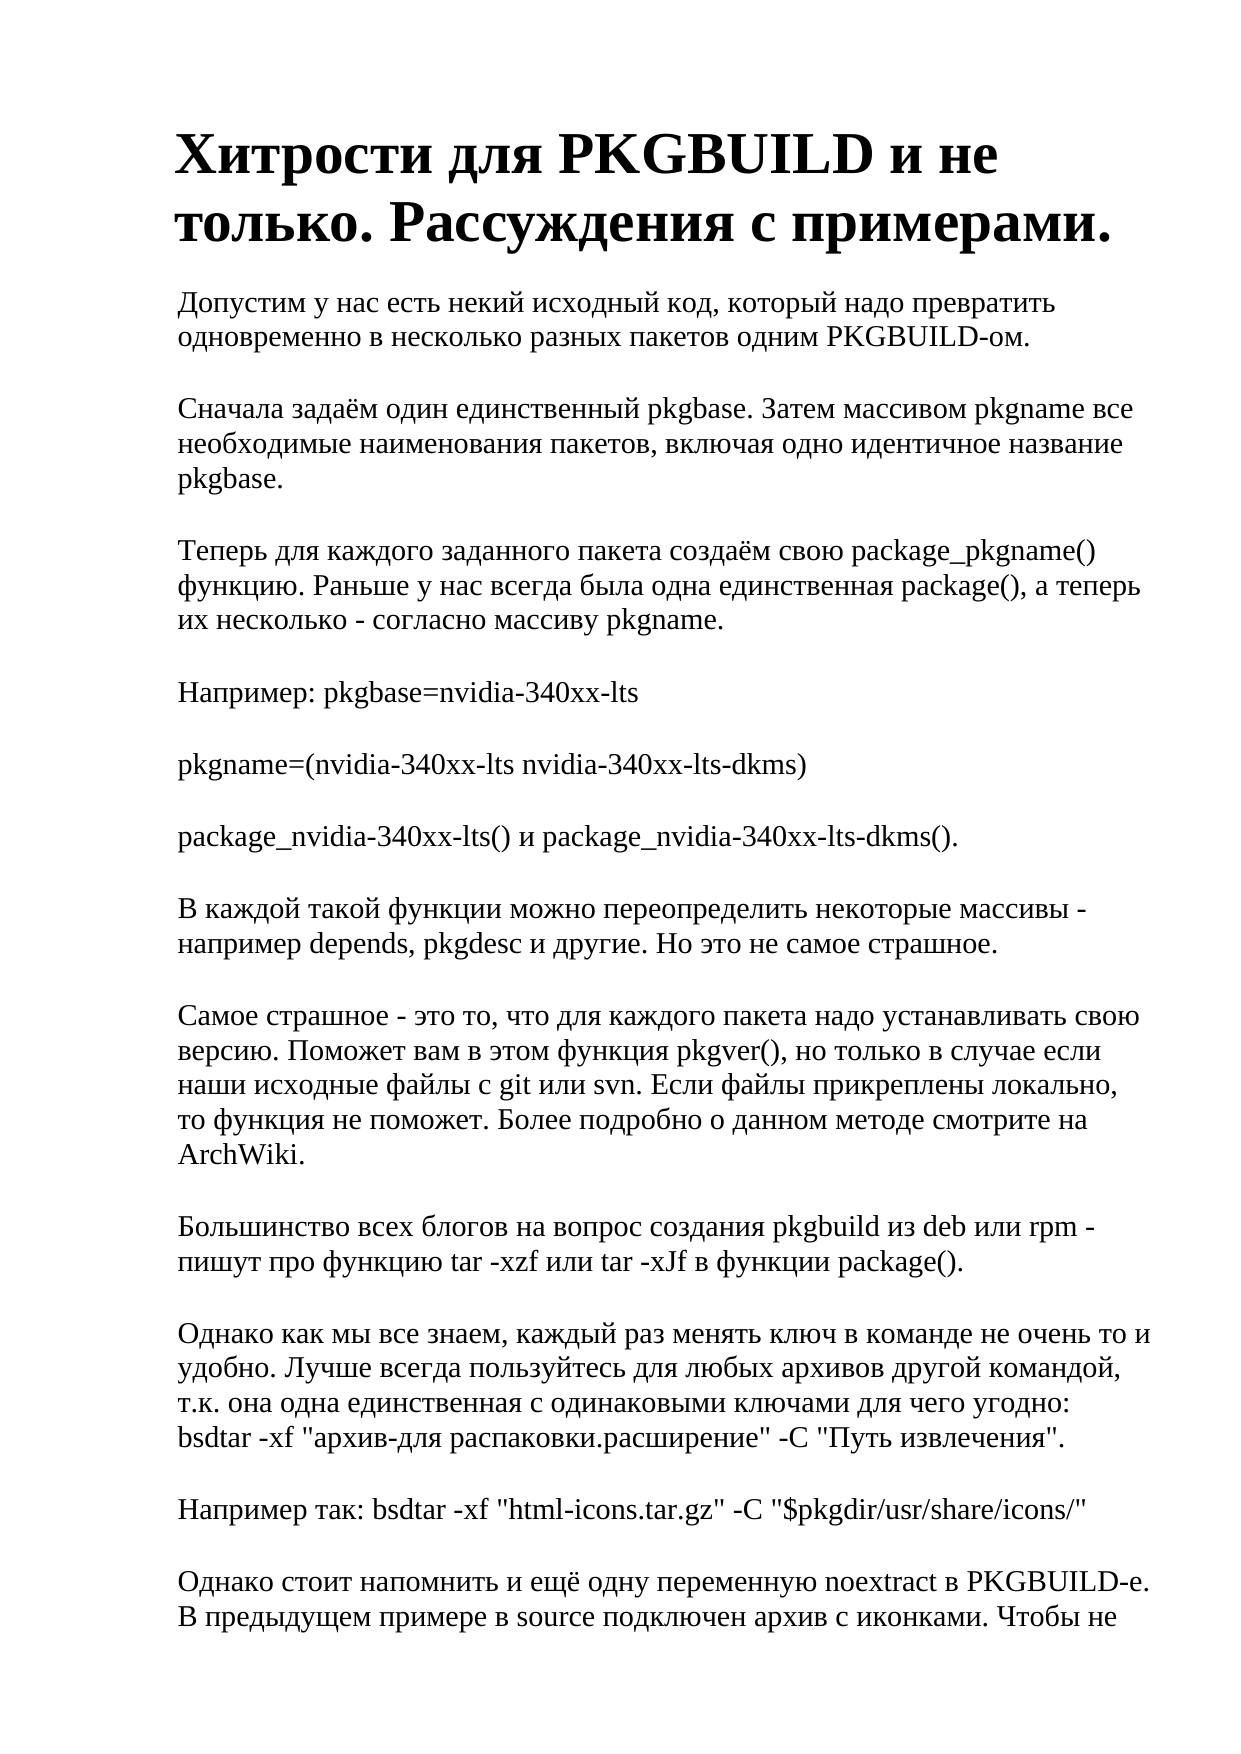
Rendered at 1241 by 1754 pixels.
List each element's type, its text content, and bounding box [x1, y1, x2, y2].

text Например: pkgbase=nvidia-340xx-lts [177, 674, 1152, 708]
text Большинство всех блогов на вопрос создания pkgbuild из deb или rpm - пишут про функцию tar -xzf или tar -xJf в функции package(). [177, 1208, 1152, 1277]
text Сначала задаём один единственный pkgbase. Затем массивом pkgname все необходимые наименования пакетов, включая одно идентичное название pkgbase. [177, 391, 1152, 495]
text Например так: bsdtar -xf "html-icons.tar.gz" -C "$pkgdir/usr/share/icons/" [177, 1491, 1152, 1526]
text В каждой такой функции можно переопределить некоторые массивы - например depends, pkgdesc и другие. Но это не самое страшное. [177, 890, 1152, 960]
text Самое страшное - это то, что для каждого пакета надо устанавливать свою версию. Поможет вам в этом функция pkgver(), но только в случае если наши исходные файлы с git или svn. Если файлы прикреплены локально, то функция не поможет. Более подробно о данном методе смотрите на ArchWiki. [177, 997, 1152, 1171]
text package_nvidia-340xx-lts() и package_nvidia-340xx-lts-dkms(). [177, 818, 1152, 853]
text pkgname=(nvidia-340xx-lts nvidia-340xx-lts-dkms) [177, 746, 1152, 781]
text Хитрости для PKGBUILD и не только. Рассуждения с примерами. [174, 118, 1152, 254]
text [177, 1563, 1152, 1633]
text Однако как мы все знаем, каждый раз менять ключ в команде не очень то и удобно. Лучше всегда пользуйтесь для любых архивов другой командой, т.к. она одна единственная с одинаковыми ключами для чего угодно: bsdtar -xf "архив-для распаковки.расширение" -C "Путь извлечения". [177, 1315, 1152, 1454]
text Допустим у нас есть некий исходный код, который надо превратить одновременно в несколько разных пакетов одним PKGBUILD-ом. [177, 284, 1152, 353]
text Теперь для каждого заданного пакета создаём свою package_pkgname() функцию. Раньше у нас всегда была одна единственная package(), а теперь их несколько - согласно массиву pkgname. [177, 532, 1152, 636]
